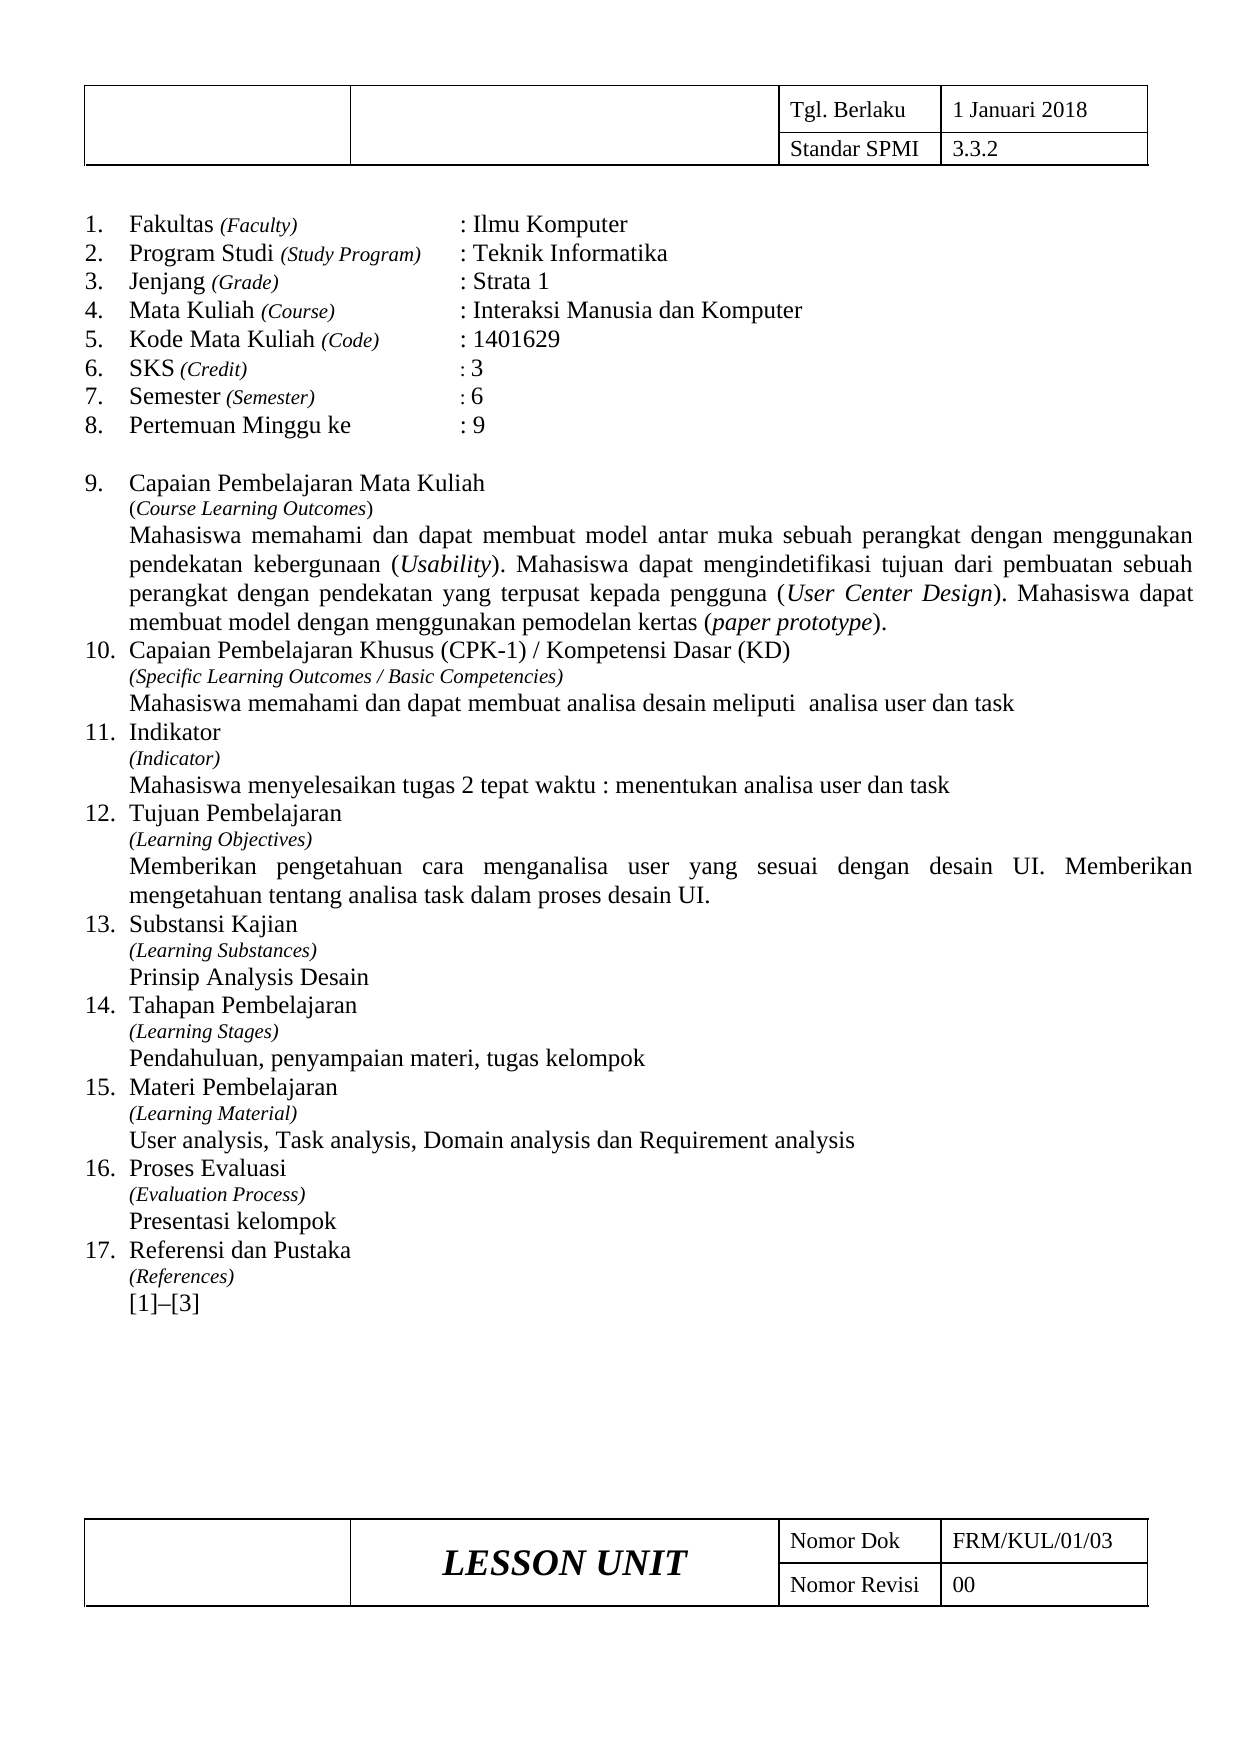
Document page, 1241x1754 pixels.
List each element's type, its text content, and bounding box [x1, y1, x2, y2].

text (Learning Stages) [84, 1019, 1193, 1043]
table_header LESSON UNIT [351, 1520, 778, 1605]
list Tahapan Pembelajaran [84, 990, 1193, 1019]
list Mata Kuliah (Course) : Interaksi Manusia dan Komputer [84, 295, 1193, 324]
list Semester (Semester) : 6 [84, 381, 1193, 410]
table_cell 1 Januari 2018 [942, 86, 1147, 132]
text User analysis, Task analysis, Domain analysis dan Requirement analysis [84, 1125, 1193, 1153]
text (Evaluation Process) [84, 1182, 1193, 1206]
table_cell Tgl. Berlaku [780, 86, 940, 132]
list Tujuan Pembelajaran [84, 798, 1193, 827]
text (Specific Learning Outcomes / Basic Competencies) [84, 664, 1193, 688]
list Capaian Pembelajaran Khusus (CPK-1) / Kompetensi Dasar (KD) [84, 635, 1193, 664]
text (References) [84, 1264, 1193, 1288]
table_cell Nomor Revisi [780, 1564, 940, 1605]
table_header FRM/KUL/01/03 [942, 1520, 1147, 1562]
list Pertemuan Minggu ke : 9 [84, 410, 1240, 439]
text [1]–[3] [84, 1288, 1193, 1317]
text Mahasiswa menyelesaikan tugas 2 tepat waktu : menentukan analisa user dan task [84, 770, 1193, 798]
text Memberikan pengetahuan cara menganalisa user yang sesuai dengan desain UI. Memberikan mengetahuan tentang analisa task dalam proses desain UI. [129, 851, 1193, 909]
list Kode Mata Kuliah (Code) : 1401629 [84, 324, 1240, 353]
table_cell 00 [942, 1564, 1147, 1605]
list Jenjang (Grade) : Strata 1 [84, 266, 1193, 295]
list Substansi Kajian [84, 909, 1193, 938]
list Materi Pembelajaran [84, 1072, 1193, 1101]
text (Learning Material) [84, 1101, 1193, 1125]
list SKS (Credit) : 3 [84, 353, 1193, 381]
list Indikator [84, 717, 1193, 746]
text Pendahuluan, penyampaian materi, tugas kelompok [84, 1043, 1193, 1072]
text (Course Learning Outcomes) [84, 496, 1193, 520]
list Referensi dan Pustaka [84, 1235, 1193, 1264]
text Presentasi kelompok [84, 1206, 1193, 1235]
table_header Nomor Dok [780, 1520, 940, 1562]
text Mahasiswa memahami dan dapat membuat model antar muka sebuah perangkat dengan menggunakan pendekatan kebergunaan (Usability). Mahasiswa dapat mengindetifikasi tujuan dari pembuatan sebuah perangkat dengan pendekatan yang terpusat kepada pengguna (User Center Design). Mahasiswa dapat membuat model dengan menggunakan pemodelan kertas (paper prototype). [129, 520, 1193, 635]
table_header [85, 1520, 350, 1605]
list Fakultas (Faculty) : Ilmu Komputer [84, 209, 1193, 238]
text Prinsip Analysis Desain [84, 962, 1193, 990]
text Mahasiswa memahami dan dapat membuat analisa desain meliputi analisa user dan task [84, 688, 1193, 717]
text (Learning Substances) [84, 938, 1193, 962]
list Program Studi (Study Program) : Teknik Informatika [84, 238, 1193, 266]
table_cell 3.3.2 [942, 133, 1147, 164]
text (Indicator) [84, 746, 1193, 770]
list Proses Evaluasi [84, 1153, 1193, 1182]
list Capaian Pembelajaran Mata Kuliah [84, 468, 1193, 496]
table_cell Standar SPMI [780, 133, 940, 164]
text (Learning Objectives) [84, 827, 1193, 851]
